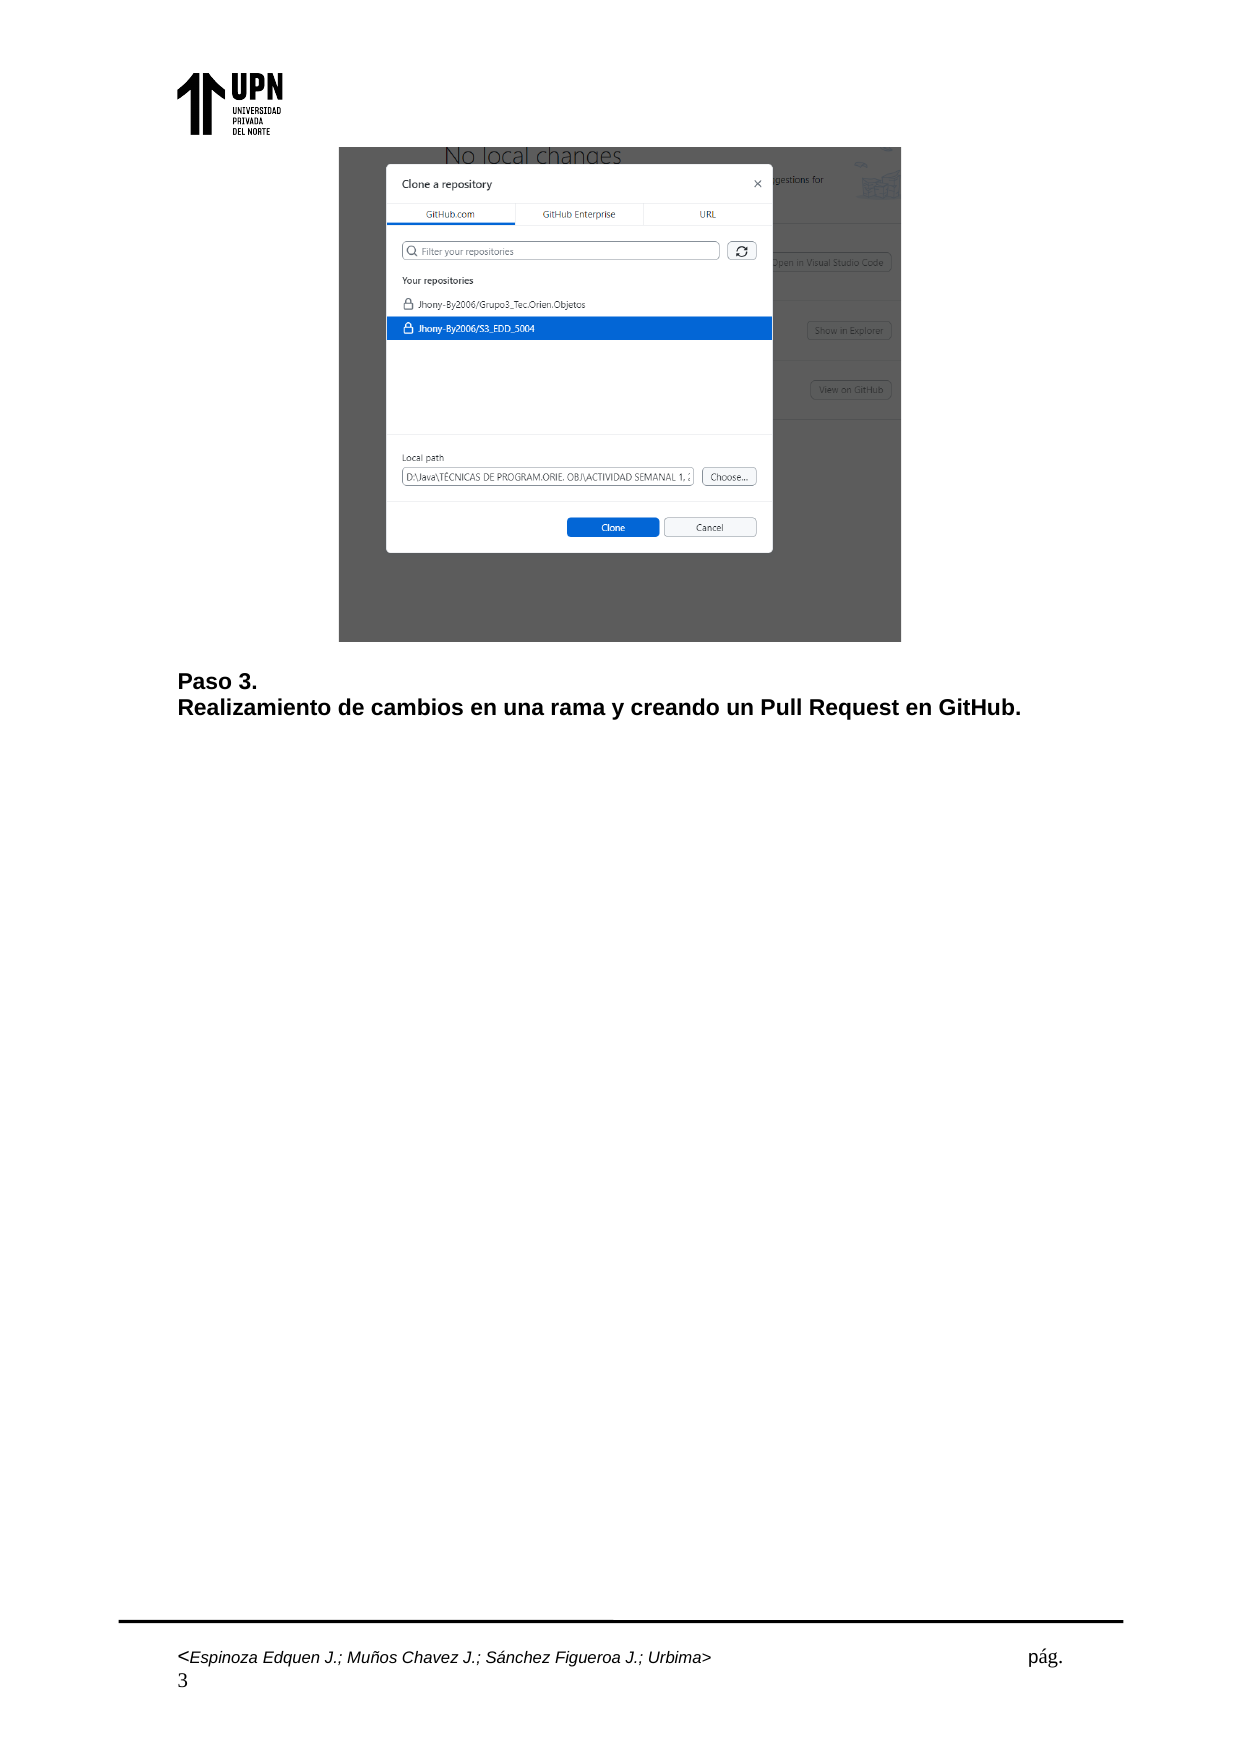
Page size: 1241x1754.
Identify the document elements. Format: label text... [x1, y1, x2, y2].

picture [338, 147, 902, 642]
text Paso 3. [177, 668, 1063, 694]
text Realizamiento de cambios en una rama y creando un Pull Request en GitHub. [177, 694, 1063, 720]
picture [177, 73, 283, 135]
